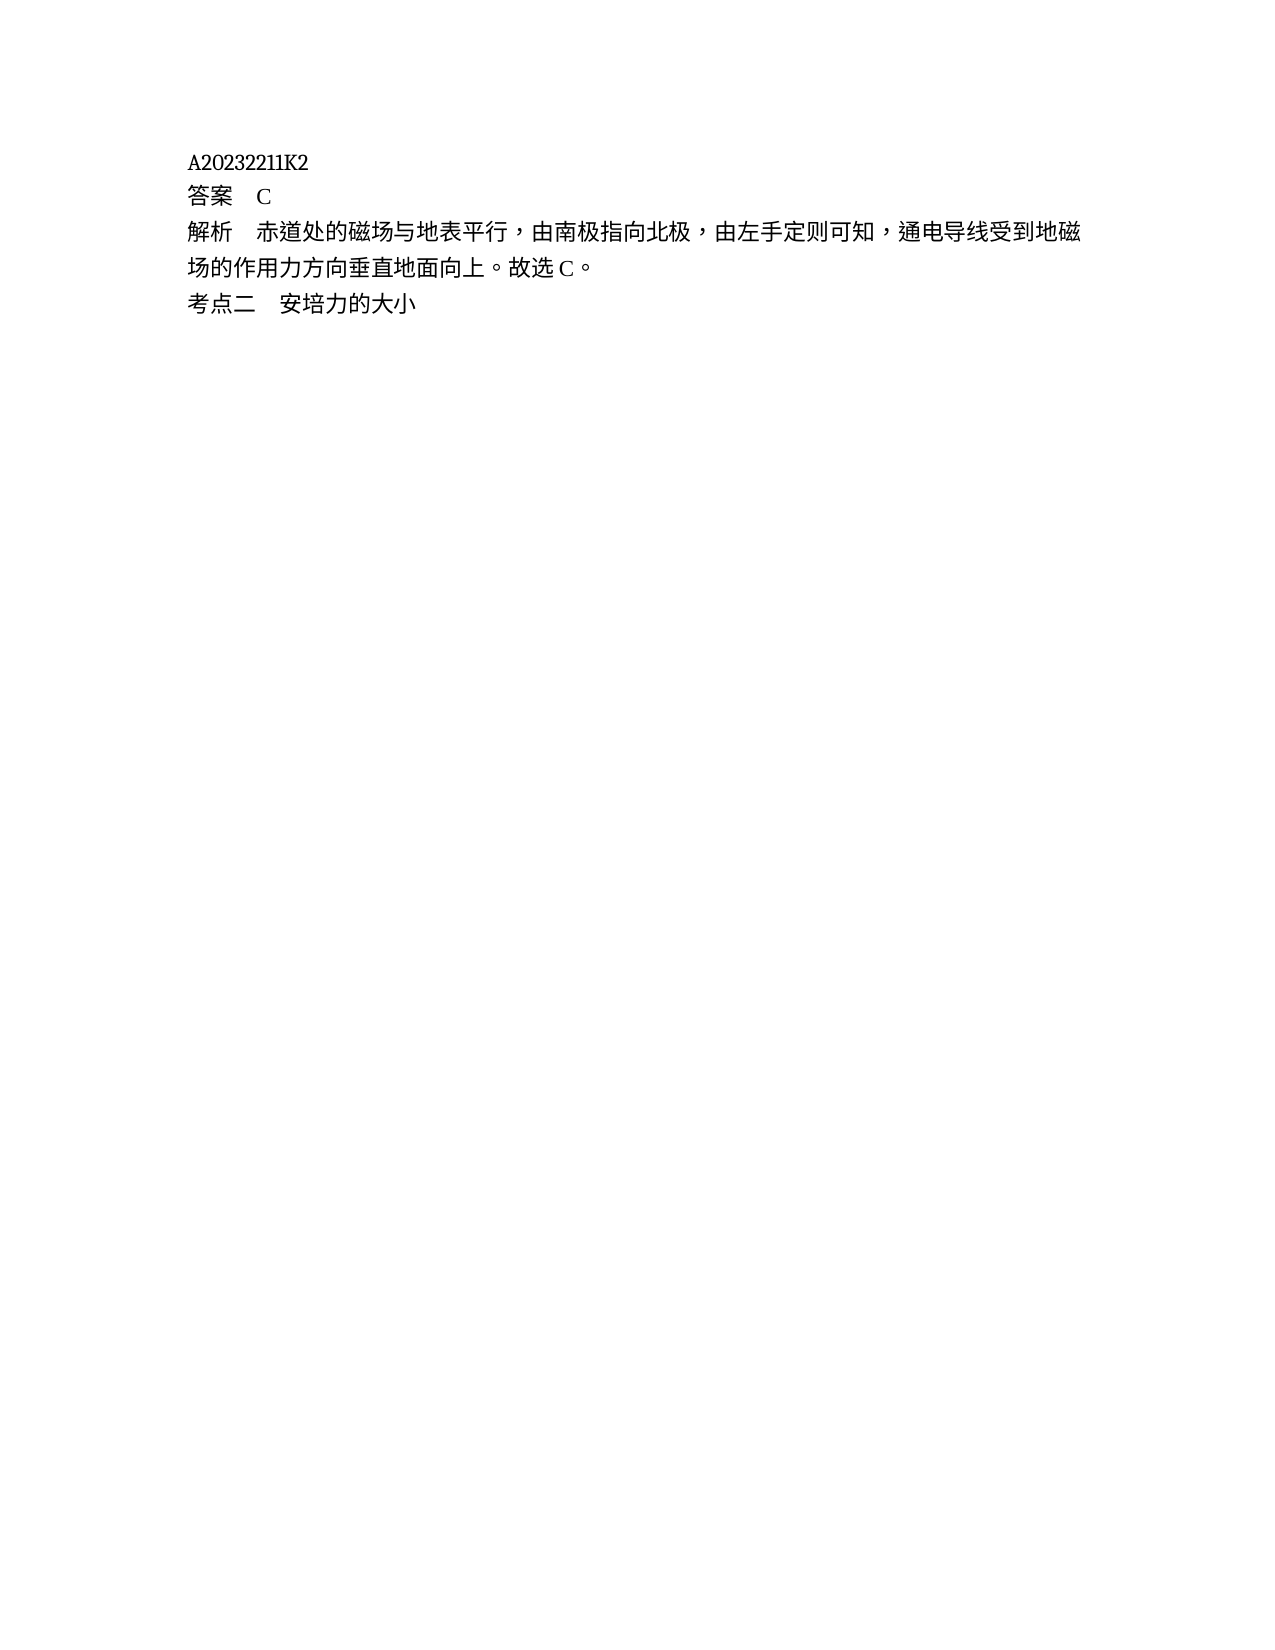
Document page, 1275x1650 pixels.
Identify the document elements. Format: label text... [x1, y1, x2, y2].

text A20232211K2 [187, 150, 1087, 176]
text 考点二 安培力的大小 [187, 288, 1087, 319]
text 解析 赤道处的磁场与地表平行，由南极指向北极，由左手定则可知，通电导线受到地磁场的作用力方向垂直地面向上。故选C。 [187, 216, 1087, 283]
text 答案 C [187, 180, 1087, 211]
